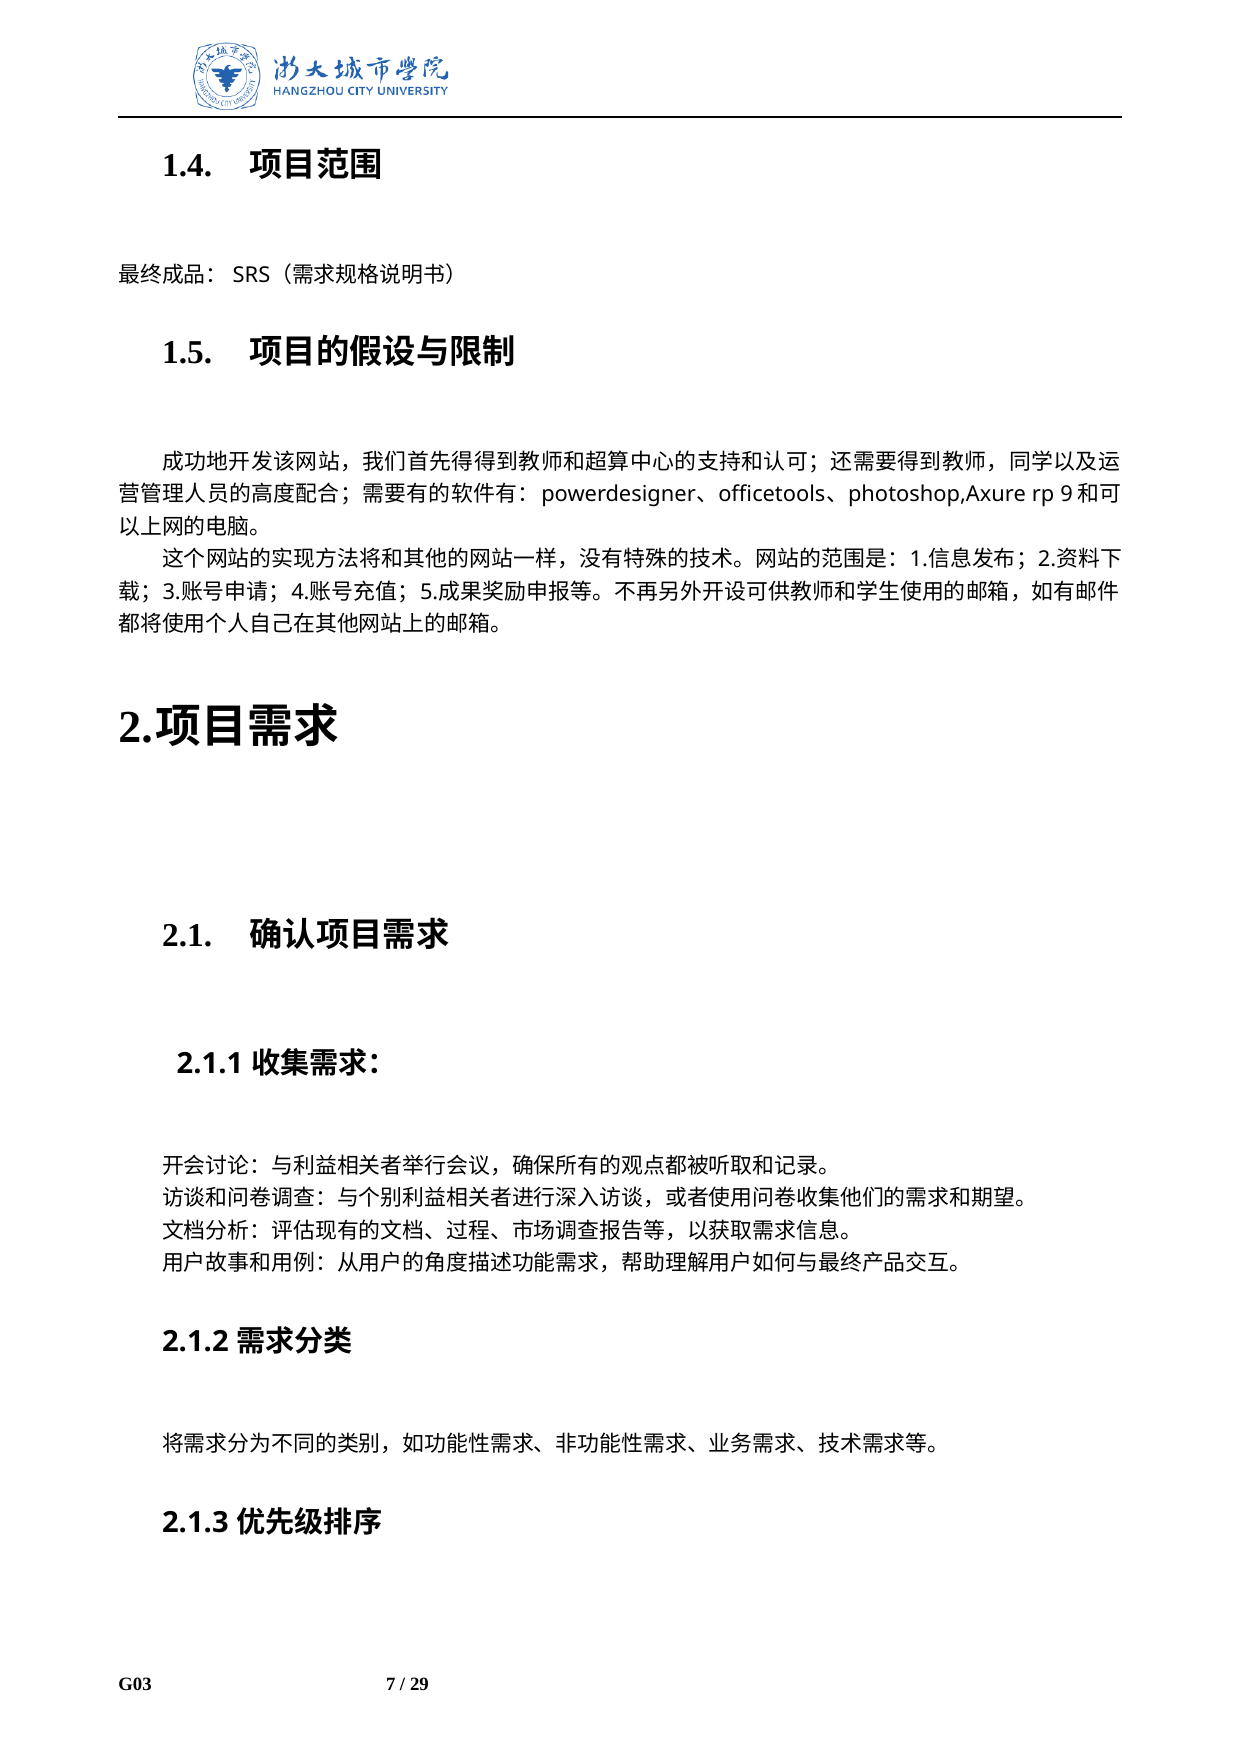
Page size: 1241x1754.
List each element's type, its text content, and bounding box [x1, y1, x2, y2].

text 成功地开发该网站，我们首先得得到教师和超算中心的支持和认可；还需要得到教师，同学以及运营管理人员的高度配合；需要有的软件有：powerdesigner、officetools、photoshop,Axure rp 9和可以上网的电脑。 [118, 443, 1122, 541]
subtitle 2.1.2 需求分类 [118, 1307, 1122, 1372]
subtitle 确认项目需求 [162, 899, 1122, 964]
text 开会讨论：与利益相关者举行会议，确保所有的观点都被听取和记录。 [118, 1147, 1122, 1180]
text 访谈和问卷调查：与个别利益相关者进行深入访谈，或者使用问卷收集他们的需求和期望。 [118, 1180, 1122, 1212]
subtitle 项目需求 [118, 674, 1122, 771]
text 用户故事和用例：从用户的角度描述功能需求，帮助理解用户如何与最终产品交互。 [118, 1245, 1122, 1277]
picture [187, 41, 454, 115]
text 这个网站的实现方法将和其他的网站一样，没有特殊的技术。网站的范围是：1.信息发布；2.资料下载；3.账号申请；4.账号充值；5.成果奖励申报等。不再另外开设可供教师和学生使用的邮箱，如有邮件都将使用个人自己在其他网站上的邮箱。 [118, 541, 1122, 638]
text 将需求分为不同的类别，如功能性需求、非功能性需求、业务需求、技术需求等。 [118, 1425, 1122, 1458]
subtitle 项目范围 [162, 129, 1122, 194]
subtitle 2.1.1 收集需求： [133, 1028, 1122, 1093]
text 文档分析：评估现有的文档、过程、市场调查报告等，以获取需求信息。 [118, 1212, 1122, 1245]
subtitle 2.1.3 优先级排序 [118, 1487, 1122, 1552]
text 最终成品： SRS（需求规格说明书） [118, 257, 1122, 289]
subtitle 项目的假设与限制 [162, 316, 1122, 381]
